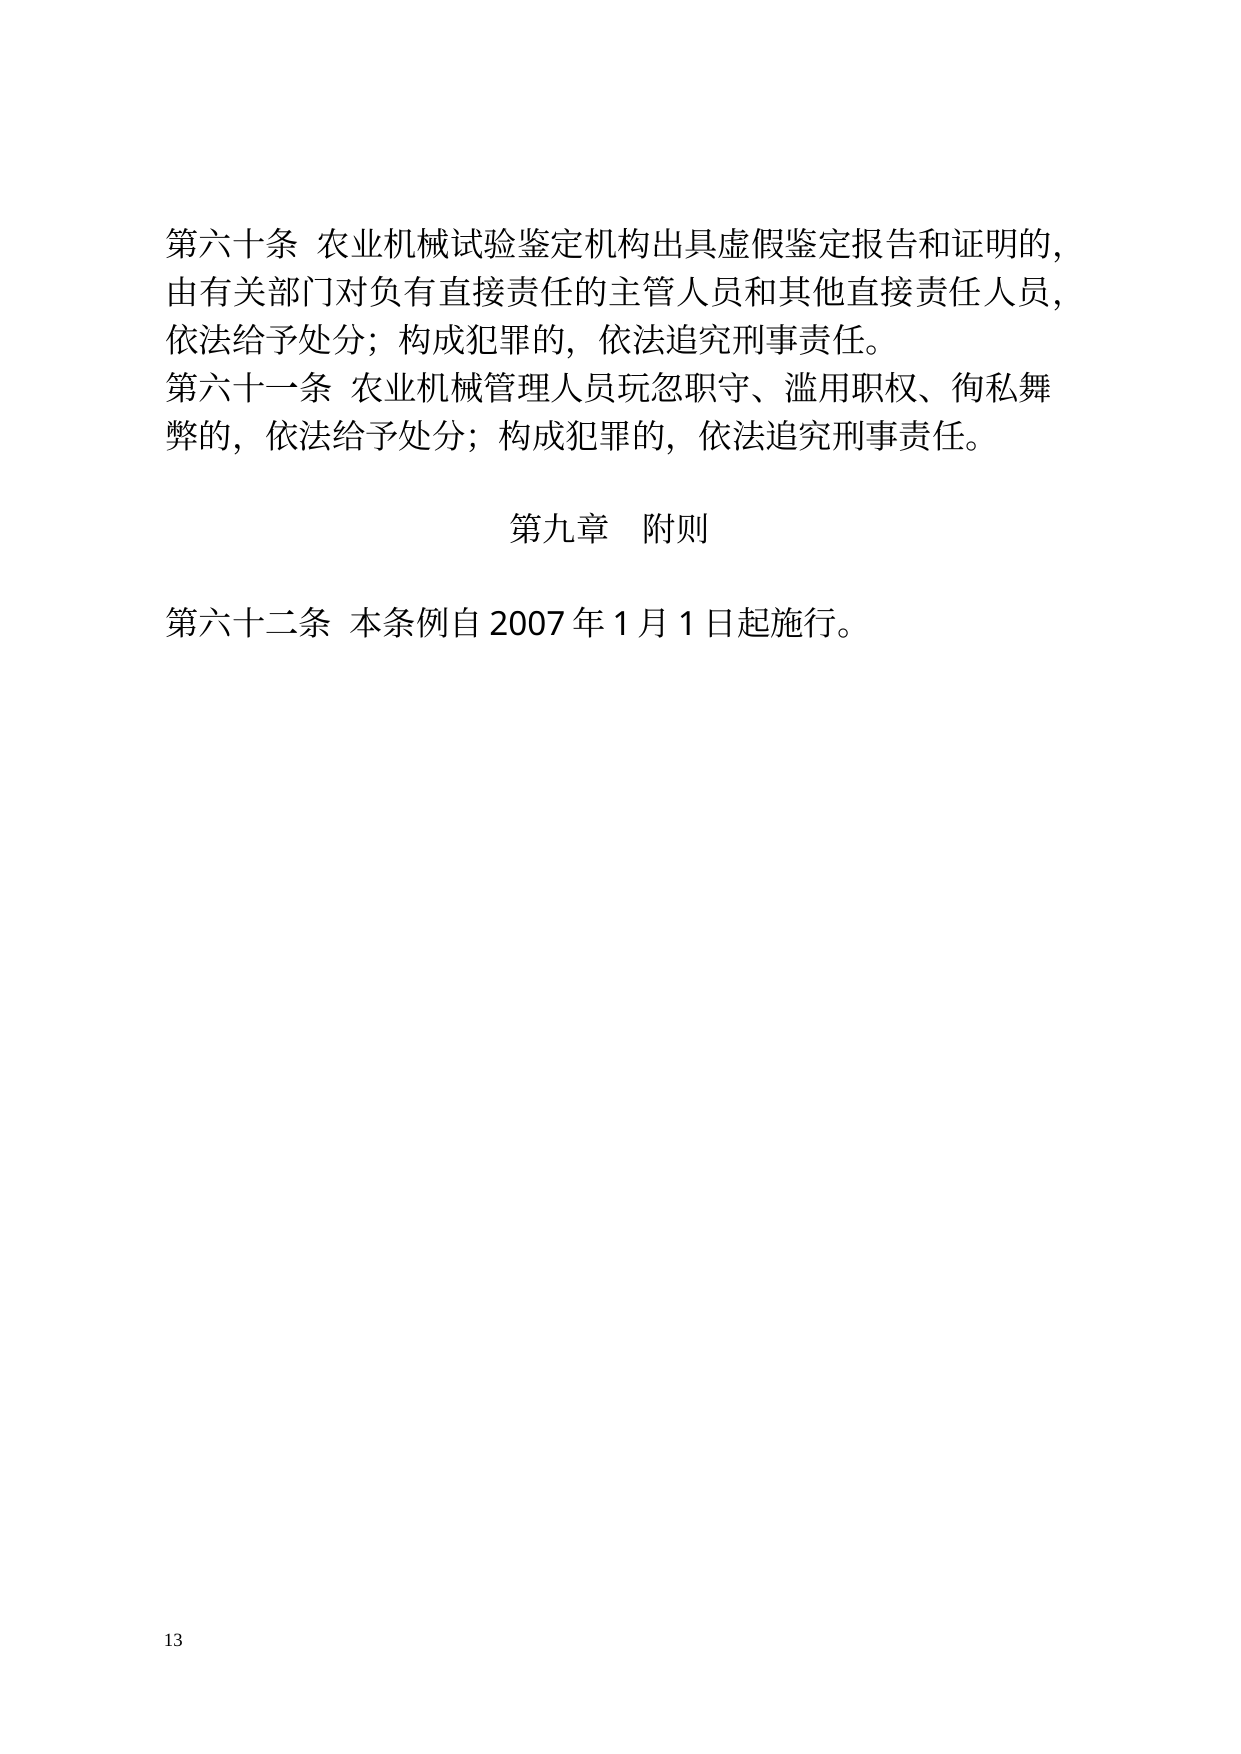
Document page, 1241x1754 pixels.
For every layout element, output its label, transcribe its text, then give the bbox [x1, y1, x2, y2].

text 第六十条 农业机械试验鉴定机构出具虚假鉴定报告和证明的，由有关部门对负有直接责任的主管人员和其他直接责任人员，依法给予处分；构成犯罪的，依法追究刑事责任。 [165, 218, 1053, 362]
text 第六十一条 农业机械管理人员玩忽职守、滥用职权、徇私舞弊的，依法给予处分；构成犯罪的，依法追究刑事责任。 [165, 362, 1053, 458]
text 第六十二条 本条例自2007年1月1日起施行。 [165, 597, 1053, 645]
text 第九章 附则 [165, 503, 1053, 551]
